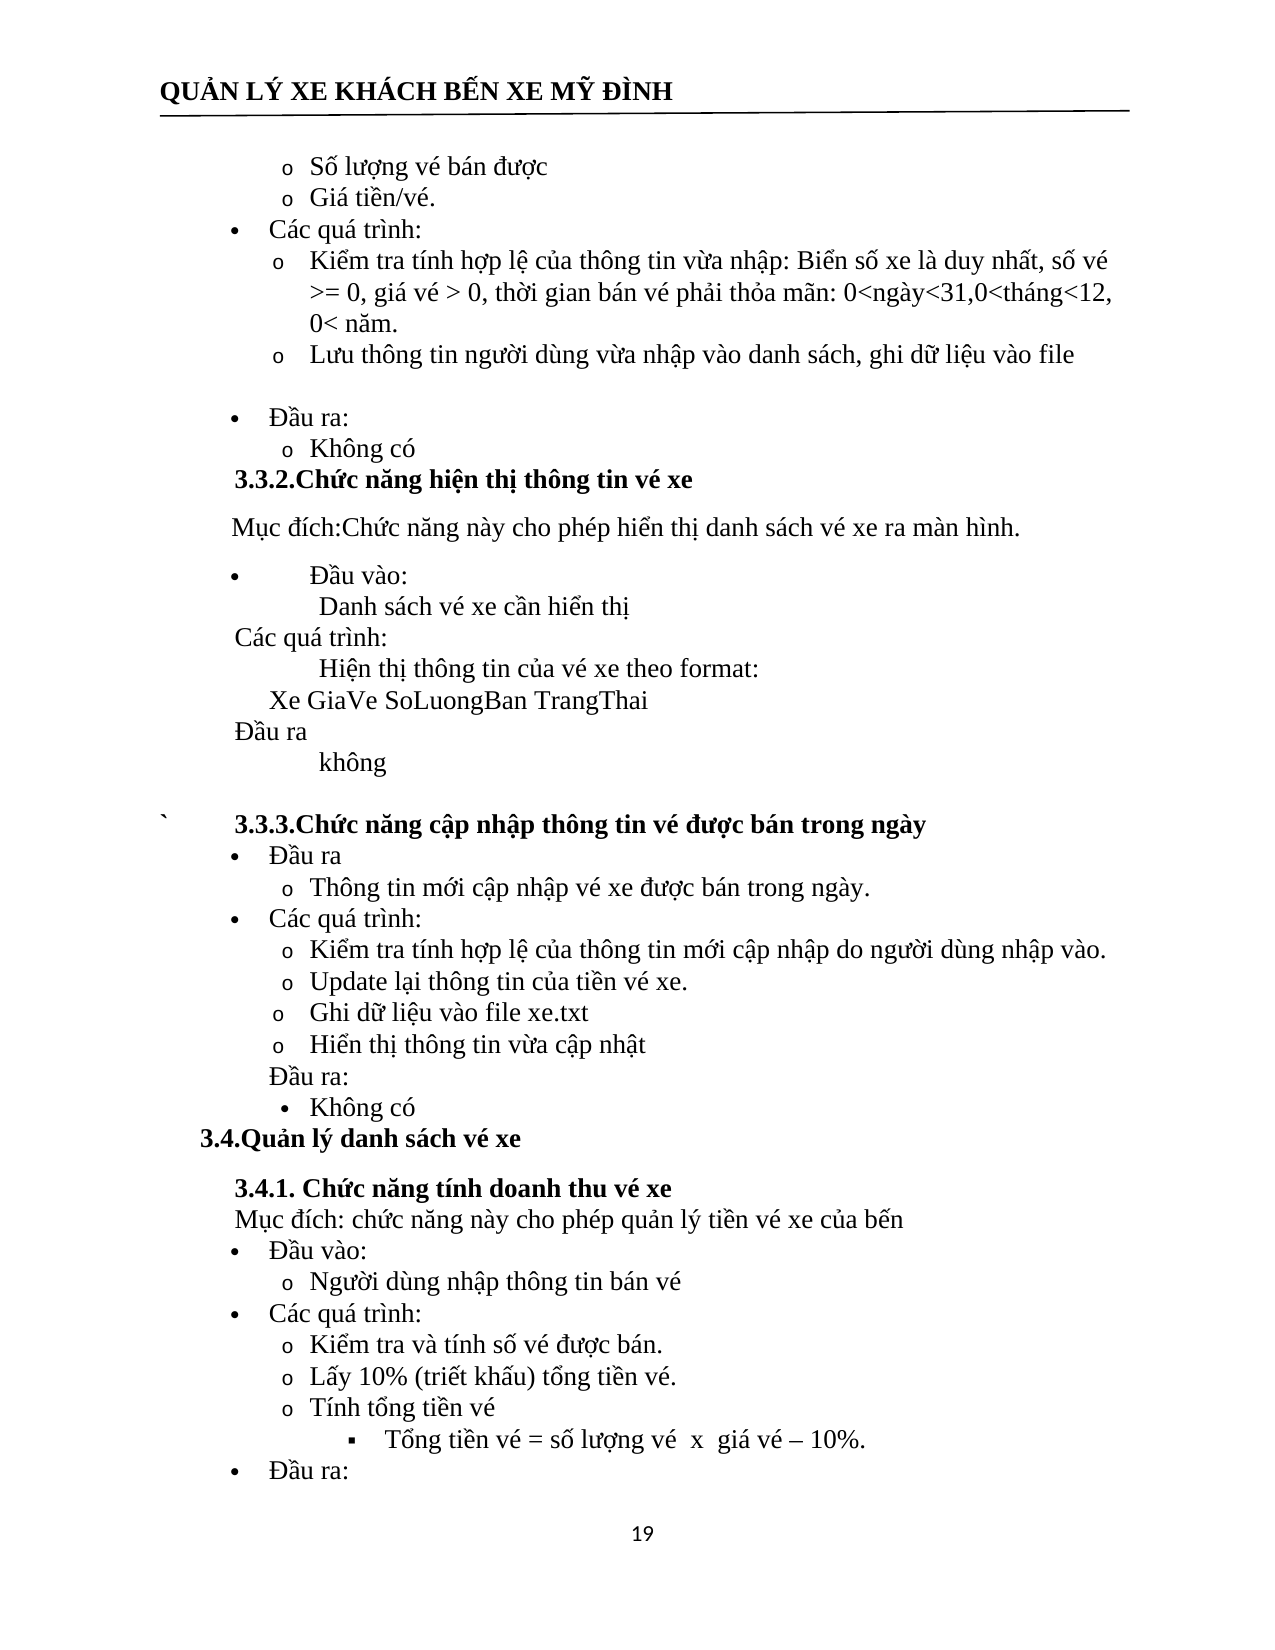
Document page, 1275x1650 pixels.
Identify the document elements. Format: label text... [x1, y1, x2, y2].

list Đầu vào: [231, 1234, 1125, 1266]
list Giá tiền/vé. [281, 182, 1125, 213]
text 3.3.2.Chức năng hiện thị thông tin vé xe [159, 463, 1125, 495]
text Mục đích:Chức năng này cho phép hiển thị danh sách vé xe ra màn hình. [159, 511, 1125, 542]
list Tổng tiền vé = số lượng vé x giá vé – 10%. [347, 1423, 1125, 1454]
list Các quá trình: [231, 621, 1125, 653]
list Lưu thông tin người dùng vừa nhập vào danh sách, ghi dữ liệu vào file [272, 338, 1125, 370]
list Đầu ra: [231, 1059, 1125, 1091]
list Không có [281, 432, 1125, 463]
list Đầu ra: [231, 1454, 1125, 1485]
list Người dùng nhập thông tin bán vé [281, 1266, 1125, 1297]
list Update lại thông tin của tiền vé xe. [281, 965, 1125, 996]
list Các quá trình: [231, 1297, 1125, 1328]
list Đầu ra: [231, 401, 1125, 432]
list Các quá trình: [231, 902, 1125, 933]
list Hiển thị thông tin vừa cập nhật [272, 1028, 1125, 1059]
list Đầu ra [231, 715, 1125, 746]
list Số lượng vé bán được [281, 150, 1125, 182]
text 3.4.1. Chức năng tính doanh thu vé xe [234, 1172, 1125, 1203]
list Đầu ra [231, 839, 1125, 871]
text Mục đích: chức năng này cho phép quản lý tiền vé xe của bến [234, 1203, 1125, 1234]
text Danh sách vé xe cần hiển thị [319, 590, 1125, 621]
list Kiểm tra tính hợp lệ của thông tin vừa nhập: Biển số xe là duy nhất, số vé >= 0, giá vé > 0, thời gian bán vé phải thỏa mãn: 0<ngày<31,0<tháng<12, 0< năm. [272, 244, 1125, 338]
list Ghi dữ liệu vào file xe.txt [272, 996, 1125, 1028]
text ` 3.3.3.Chức năng cập nhập thông tin vé được bán trong ngày [159, 808, 1125, 839]
text 3.4.Quản lý danh sách vé xe [159, 1122, 1125, 1153]
text Xe GiaVe SoLuongBan TrangThai [269, 684, 1125, 715]
list Kiểm tra và tính số vé được bán. [281, 1328, 1125, 1360]
list Đầu vào: [231, 559, 1125, 590]
list Không có [281, 1091, 1125, 1122]
list Lấy 10% (triết khấu) tổng tiền vé. [281, 1360, 1125, 1391]
list Các quá trình: [231, 213, 1125, 244]
text Hiện thị thông tin của vé xe theo format: [319, 653, 1125, 684]
list Kiểm tra tính hợp lệ của thông tin mới cập nhập do người dùng nhập vào. [281, 933, 1125, 965]
text không [319, 746, 1125, 777]
list Tính tổng tiền vé [281, 1391, 1125, 1423]
list Thông tin mới cập nhập vé xe được bán trong ngày. [281, 871, 1125, 902]
